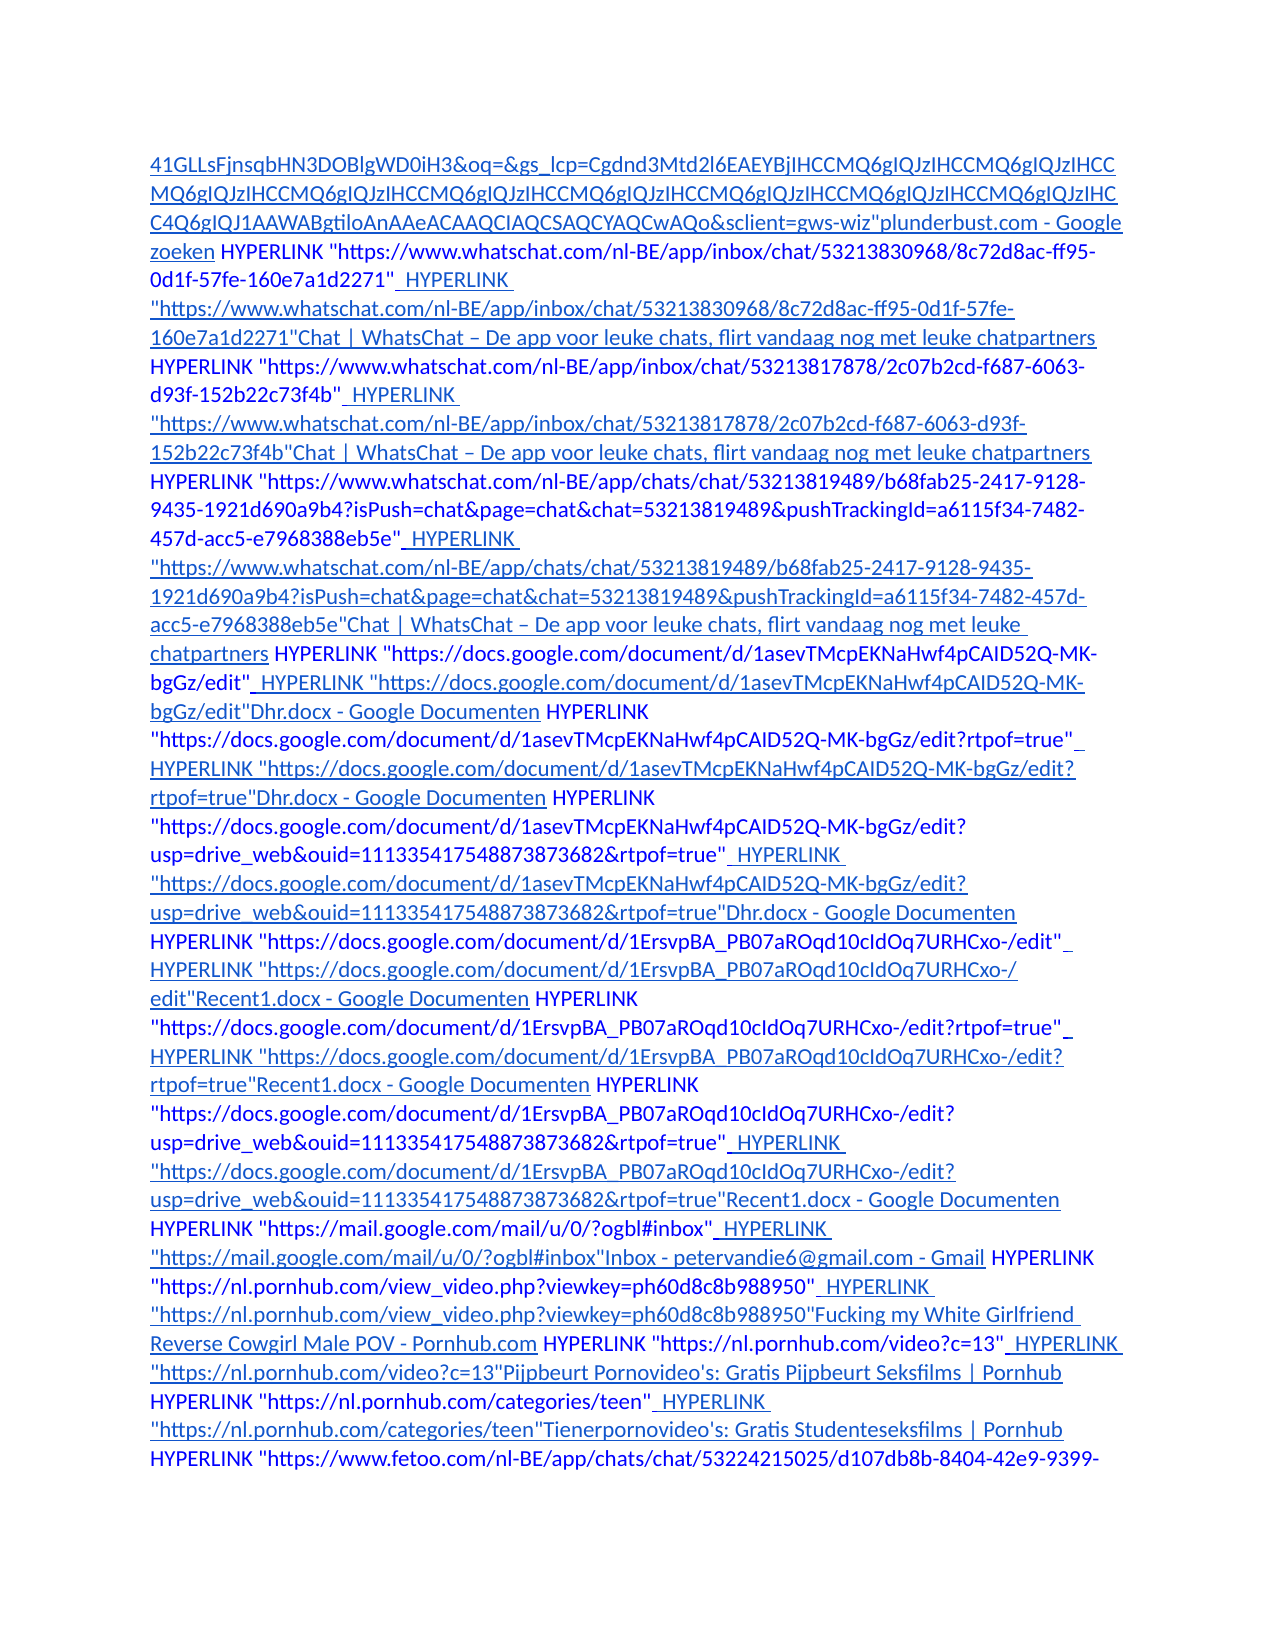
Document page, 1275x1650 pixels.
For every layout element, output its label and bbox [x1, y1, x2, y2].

text [150, 150, 1125, 1472]
